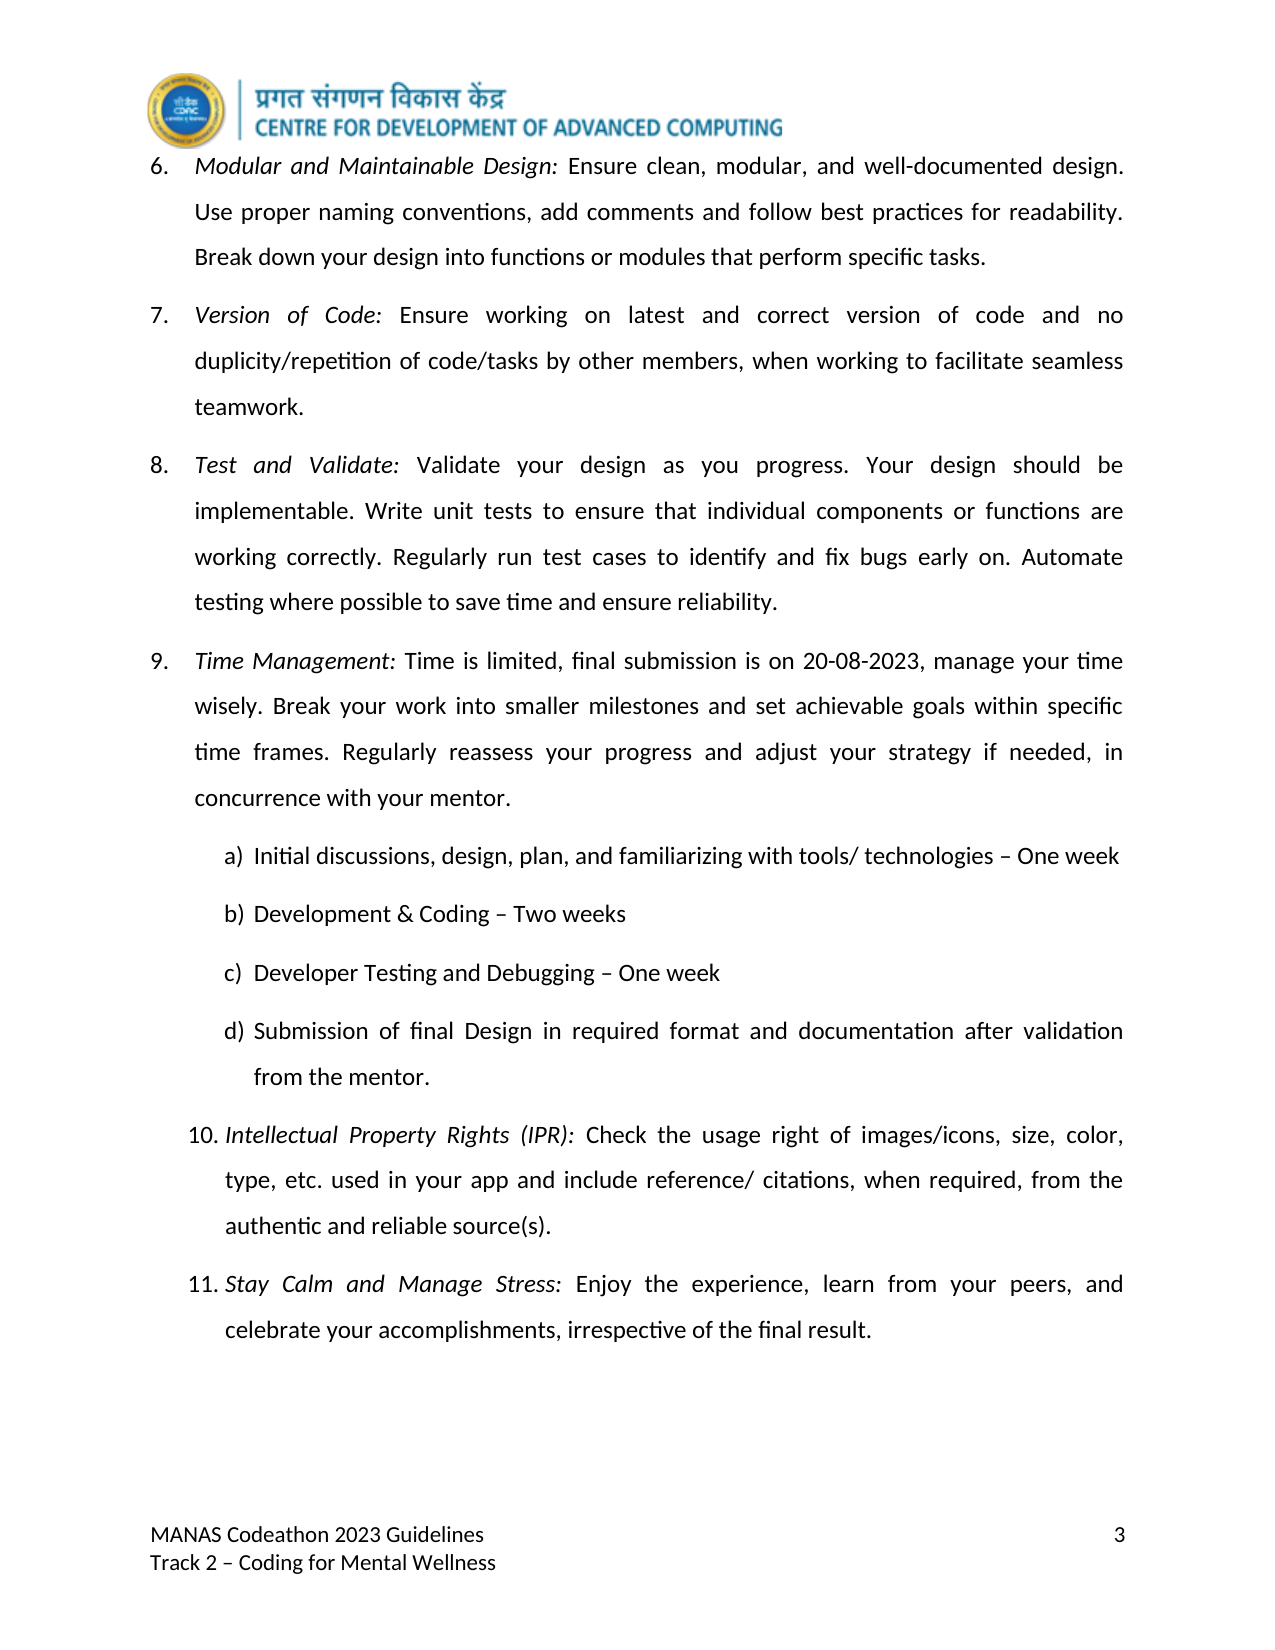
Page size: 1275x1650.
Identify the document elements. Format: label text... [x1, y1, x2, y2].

list Test and Validate: Validate your design as you progress. Your design should be implementable. Write unit tests to ensure that individual components or functions are working correctly. Regularly run test cases to identify and fix bugs early on. Automate testing where possible to save time and ensure reliability. [150, 449, 1125, 617]
list Version of Code: Ensure working on latest and correct version of code and no duplicity/repetition of code/tasks by other members, when working to facilitate seamless teamwork. [150, 300, 1125, 422]
picture [135, 73, 795, 149]
list Time Management: Time is limited, final submission is on 20-08-2023, manage your time wisely. Break your work into smaller milestones and set achievable goals within specific time frames. Regularly reassess your progress and adjust your strategy if needed, in concurrence with your mentor. [150, 645, 1125, 812]
list Modular and Maintainable Design: Ensure clean, modular, and well-documented design. Use proper naming conventions, add comments and follow best practices for readability. Break down your design into functions or modules that perform specific tasks. [150, 150, 1125, 272]
list Initial discussions, design, plan, and familiarizing with tools/ technologies – One week [224, 840, 1125, 871]
list Developer Testing and Debugging – One week [224, 957, 1125, 987]
list Intellectual Property Rights (IPR): Check the usage right of images/icons, size, color, type, etc. used in your app and include reference/ citations, when required, from the authentic and reliable source(s). [187, 1119, 1125, 1241]
list Development & Coding – Two weeks [224, 898, 1125, 929]
list Stay Calm and Manage Stress: Enjoy the experience, learn from your peers, and celebrate your accomplishments, irrespective of the final result. [187, 1268, 1125, 1345]
list Submission of final Design in required format and documentation after validation from the mentor. [224, 1015, 1125, 1091]
